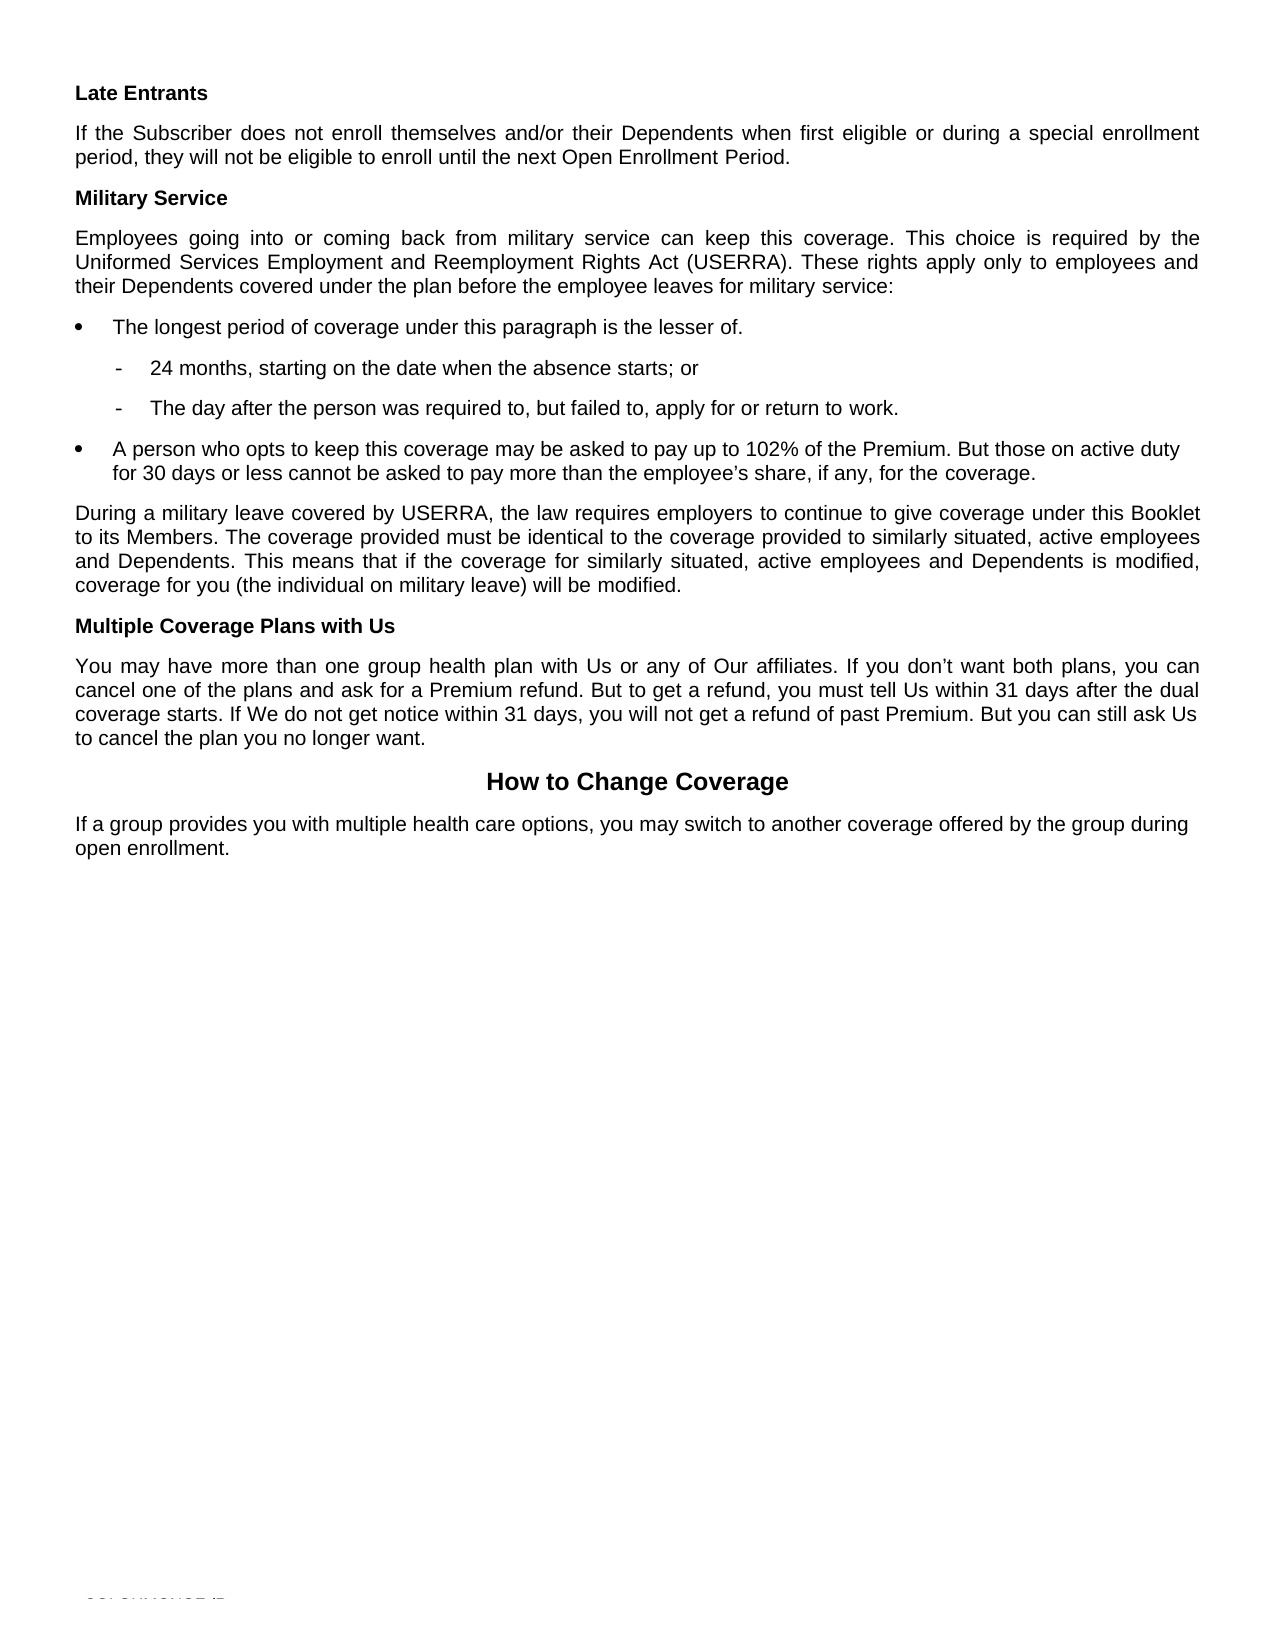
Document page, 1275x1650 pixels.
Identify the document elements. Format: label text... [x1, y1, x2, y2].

text During a military leave covered by USERRA, the law requires employers to continue to give coverage under this Booklet to its Members. The coverage provided must be identical to the coverage provided to similarly situated, active employees and Dependents. This means that if the coverage for similarly situated, active employees and Dependents is modified, coverage for you (the individual on military leave) will be modified. [75, 501, 1201, 597]
list The longest period of coverage under this paragraph is the lesser of. [75, 315, 1217, 339]
list A person who opts to keep this coverage may be asked to pay up to 102% of the Premium. But those on active duty for 30 days or less cannot be asked to pay more than the employee’s share, if any, for the coverage. [75, 437, 1200, 485]
text If the Subscriber does not enroll themselves and/or their Dependents when first eligible or during a special enrollment period, they will not be eligible to enroll until the next Open Enrollment Period. [75, 121, 1200, 169]
text You may have more than one group health plan with Us or any of Our affiliates. If you don’t want both plans, you can cancel one of the plans and ask for a Premium refund. But to get a refund, you must tell Us within 31 days after the dual coverage starts. If We do not get notice within 31 days, you will not get a refund of past Premium. But you can still ask Us to cancel the plan you no longer want. [75, 654, 1200, 750]
subtitle Late Entrants [75, 81, 1217, 104]
subtitle Multiple Coverage Plans with Us [75, 614, 1217, 638]
list The day after the person was required to, but failed to, apply for or return to work. [112, 396, 1217, 422]
subtitle How to Change Coverage [486, 767, 1217, 796]
text Employees going into or coming back from military service can keep this coverage. This choice is required by the Uniformed Services Employment and Reemployment Rights Act (USERRA). These rights apply only to employees and their Dependents covered under the plan before the employee leaves for military service: [75, 226, 1200, 298]
subtitle Military Service [75, 186, 1217, 210]
text If a group provides you with multiple health care options, you may switch to another coverage offered by the group during open enrollment. [75, 812, 1192, 860]
list 24 months, starting on the date when the absence starts; or [112, 355, 1217, 381]
